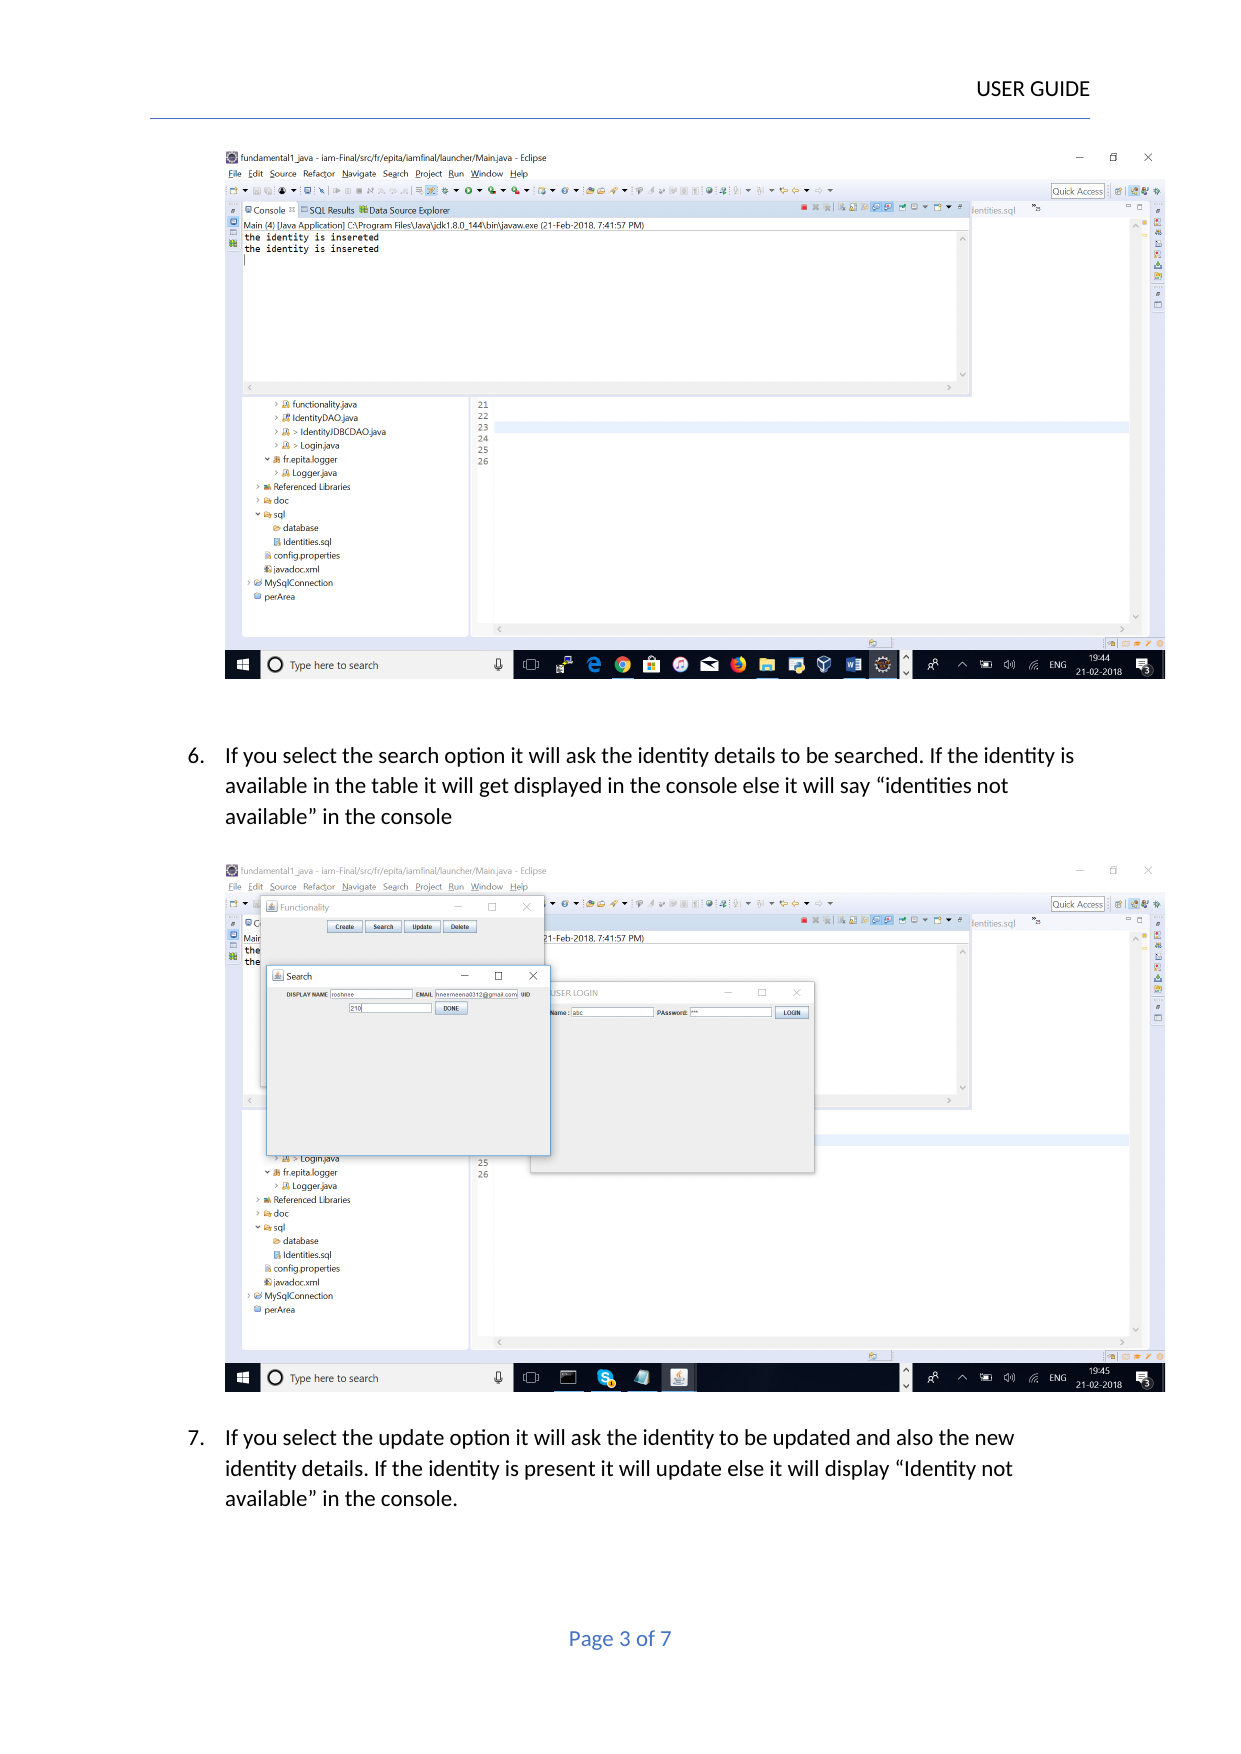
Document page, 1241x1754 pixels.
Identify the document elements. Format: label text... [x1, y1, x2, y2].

picture [225, 862, 1166, 1392]
list If you select the update option it will ask the identity to be updated and also the new identity details. If the identity is present it will update else it will display “Identity not available” in the console. [187, 1423, 1090, 1512]
list If you select the search option it will ask the identity details to be searched. If the identity is available in the table it will get displayed in the console else it will say “identities not available” in the console [187, 741, 1090, 830]
picture [225, 150, 1166, 679]
